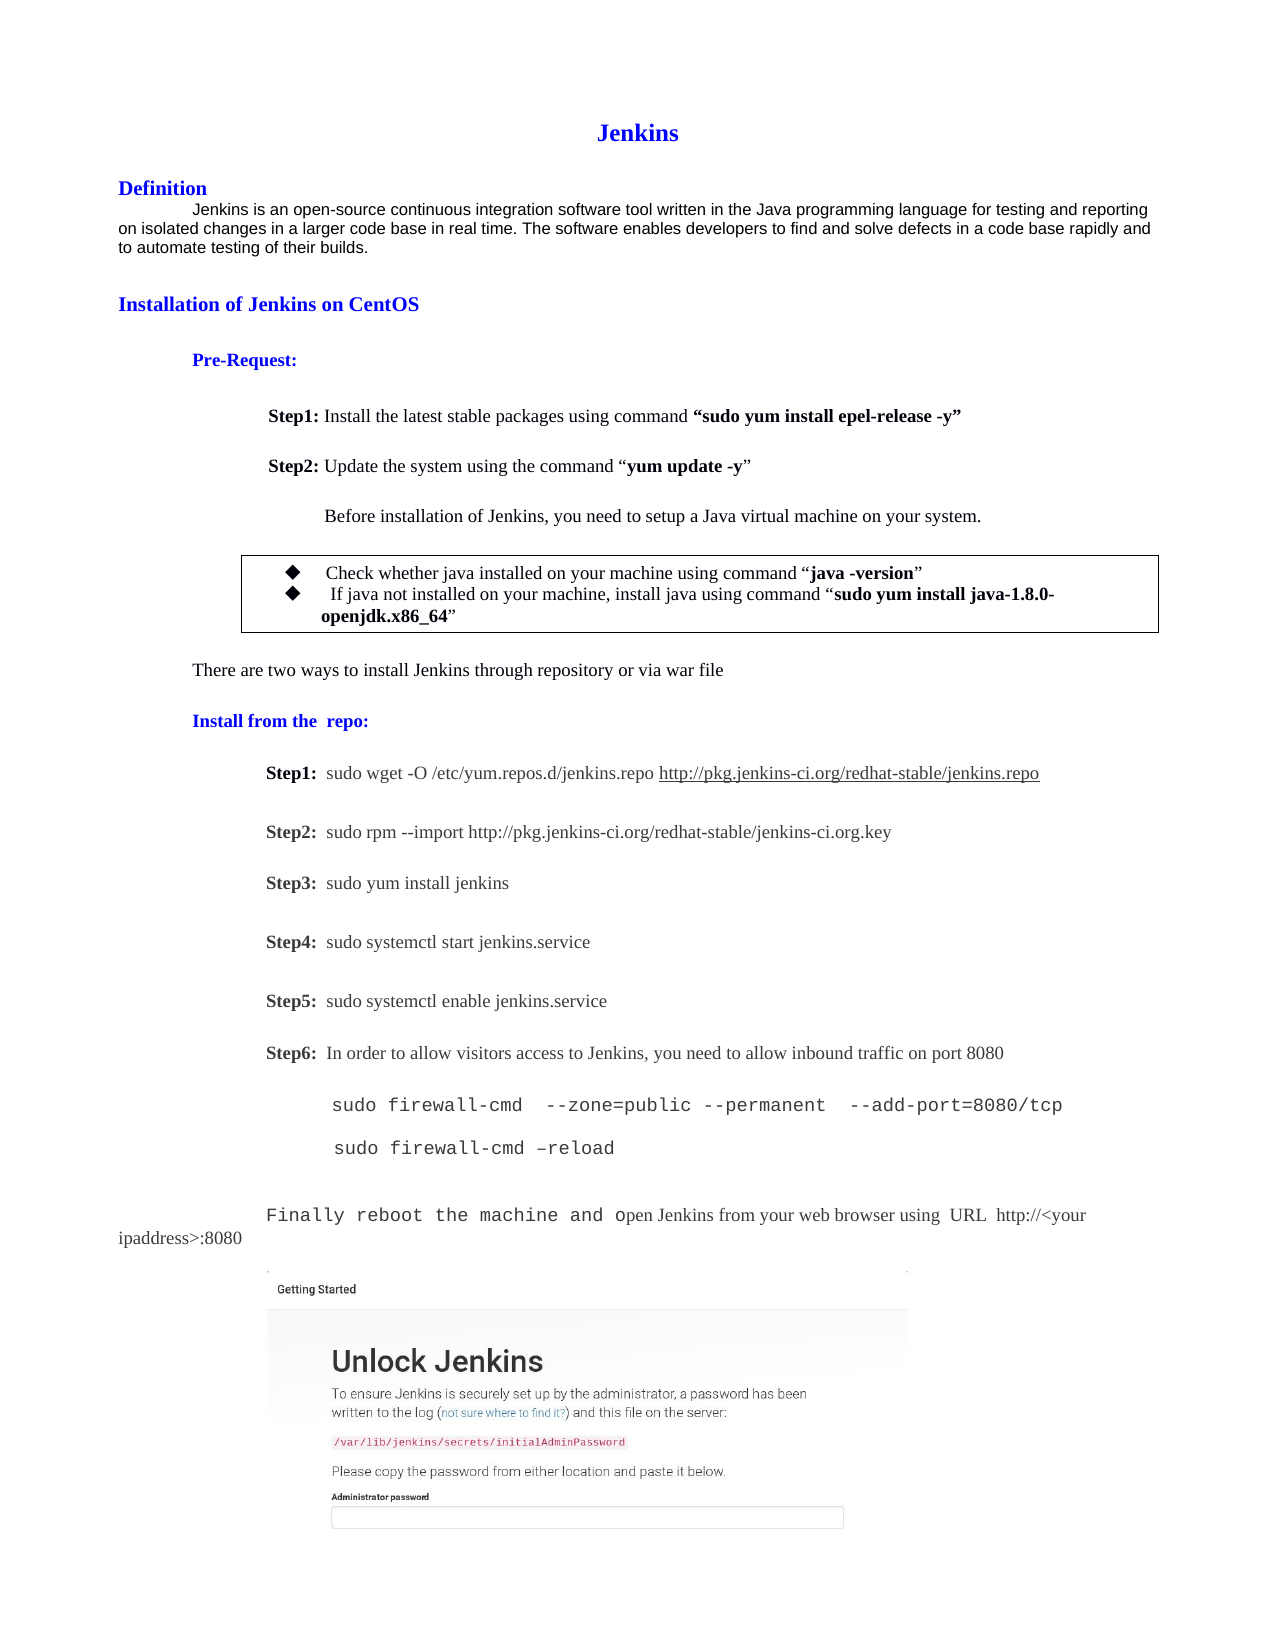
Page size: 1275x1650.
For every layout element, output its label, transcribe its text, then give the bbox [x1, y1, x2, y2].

text sudo firewall-cmd --zone=public --permanent --add-port=8080/tcp [118, 1096, 1157, 1117]
text Step2: sudo rpm --import http://pkg.jenkins-ci.org/redhat-stable/jenkins-ci.org.key [118, 821, 1157, 842]
text There are two ways to install Jenkins through repository or via war file [118, 658, 1157, 680]
text Pre-Request: [118, 349, 1157, 371]
list Step2: Update the system using the command “yum update -y” [268, 455, 1157, 476]
text Step4: sudo systemctl start jenkins.service [118, 931, 1157, 953]
text Step6: In order to allow visitors access to Jenkins, you need to allow inbound traffic on port 8080 [118, 1042, 1157, 1063]
text Step1: sudo wget -O /etc/yum.repos.d/jenkins.repo http://pkg.jenkins-ci.org/redhat-stable/jenkins.repo [118, 762, 1157, 783]
table_header Check whether java installed on your machine using command “java -version” If java not installed on your machine, install java using command “sudo yum install java-1.8.0-openjdk.x86_64” [242, 556, 1158, 632]
text Jenkins is an open-source continuous integration software tool written in the Java programming language for testing and reporting on isolated changes in a larger code base in real time. The software enables developers to find and solve defects in a code base rapidly and to automate testing of their builds. [118, 200, 1157, 257]
text Step3: sudo yum install jenkins [118, 872, 1157, 894]
text Installation of Jenkins on CentOS [118, 292, 1157, 316]
text Definition [118, 176, 1157, 200]
picture [267, 1271, 908, 1549]
text Step5: sudo systemctl enable jenkins.service [118, 990, 1157, 1012]
text Install from the repo: [118, 710, 1157, 732]
text sudo firewall-cmd –reload [118, 1139, 1157, 1160]
list Before installation of Jenkins, you need to setup a Java virtual machine on your system. [268, 505, 1157, 527]
text Jenkins [118, 118, 1157, 147]
list Step1: Install the latest stable packages using command “sudo yum install epel-release -y” [268, 404, 1157, 426]
text Finally reboot the machine and open Jenkins from your web browser using URL http://<your ipaddress>:8080 [118, 1203, 1157, 1248]
